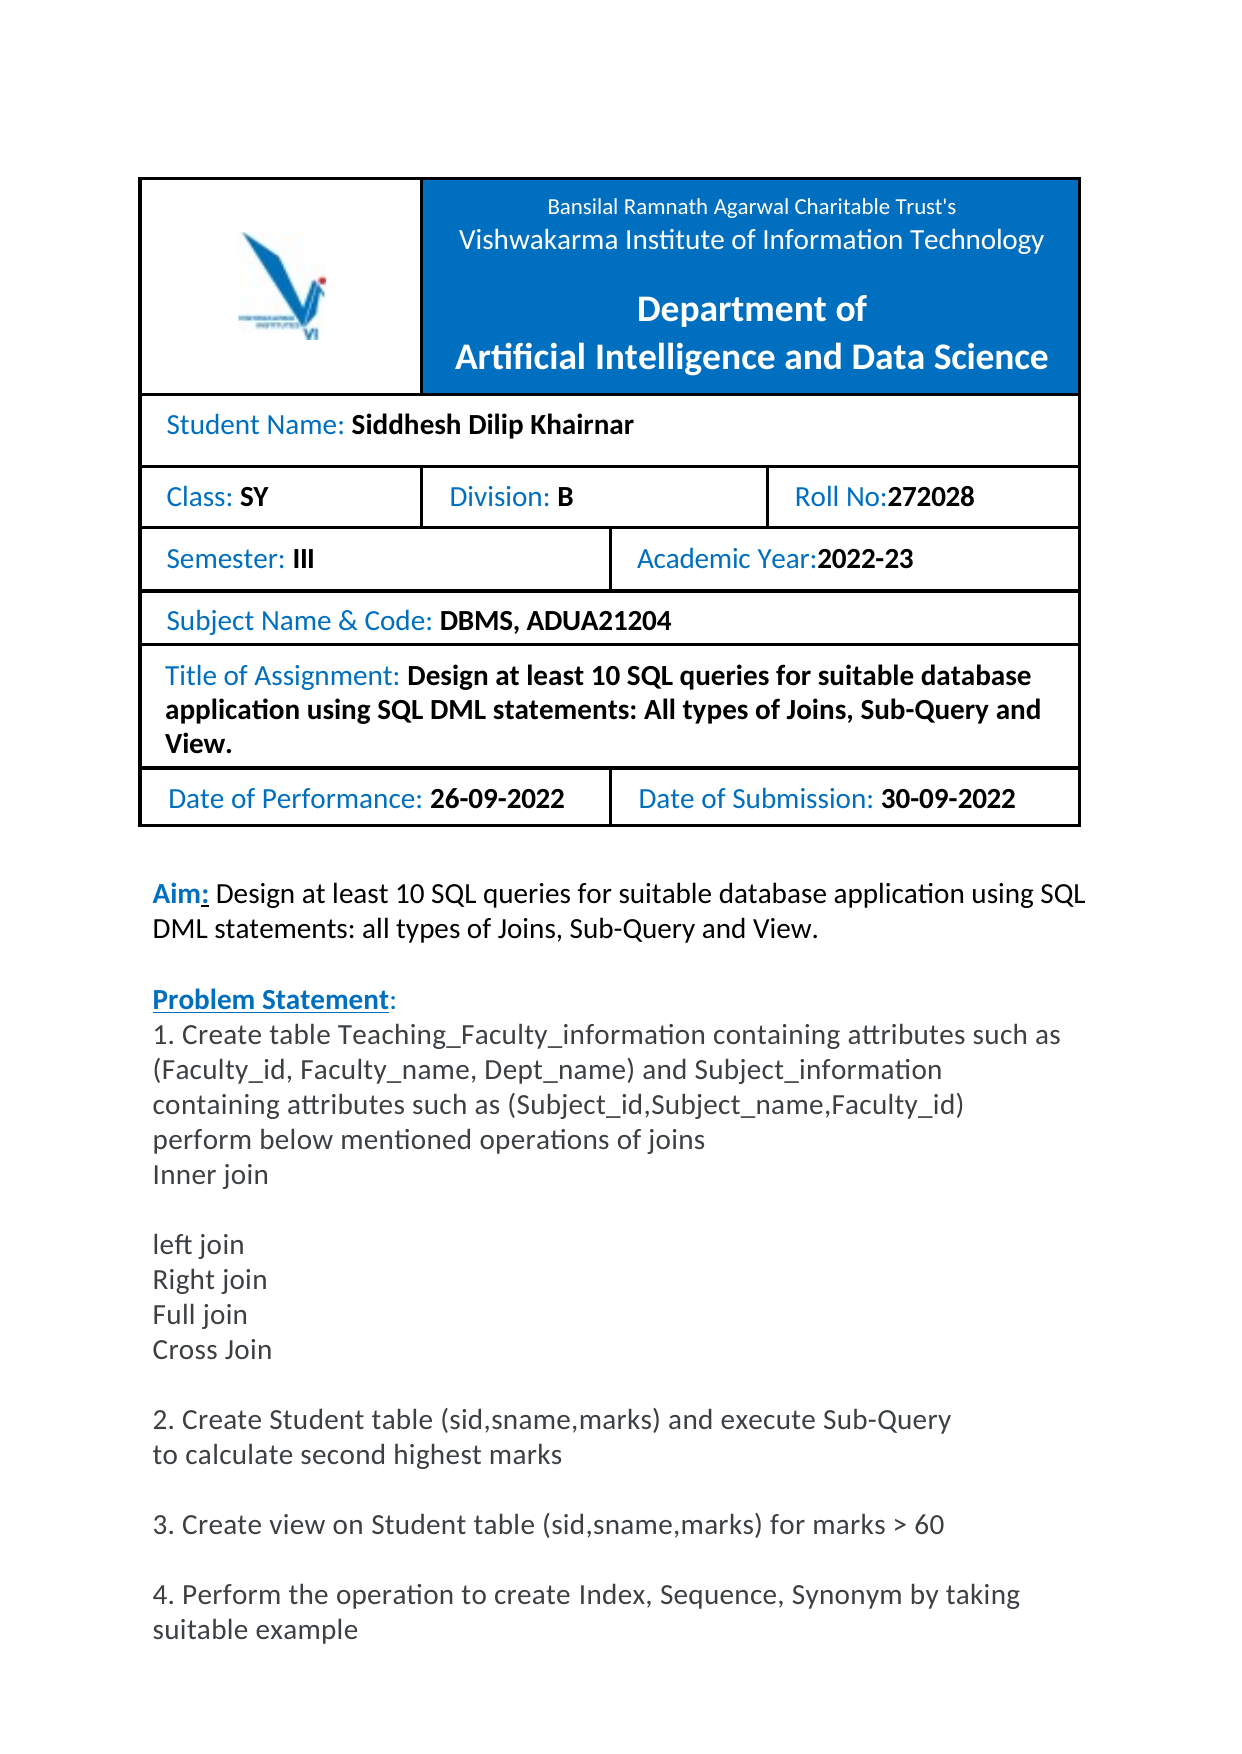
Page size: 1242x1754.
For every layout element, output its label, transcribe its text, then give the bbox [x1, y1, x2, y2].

table_cell Date of Submission: 30-09-2022 [612, 770, 1078, 823]
table_cell Subject Name & Code: DBMS, ADUA21204 [142, 593, 1078, 642]
table_cell Semester: III [142, 529, 609, 589]
table_header Bansilal Ramnath Agarwal Charitable Trust's Vishwakarma Institute of Information Technology Department of Artificial Intelligence and Data Science [423, 180, 1078, 393]
table_header [142, 180, 420, 393]
picture [237, 232, 327, 340]
text Problem Statement: 1. Create table Teaching_Faculty_information containing attributes such as (Faculty_id, Faculty_name, Dept_name) and Subject_information containing attributes such as (Subject_id,Subject_name,Faculty_id) perform below mentioned operations of joins Inner join left join Right join Full join Cross Join 2. Create Student table (sid,sname,marks) and execute Sub-Query to calculate second highest marks 3. Create view on Student table (sid,sname,marks) for marks > 60 4. Perform the operation to create Index, Sequence, Synonym by taking suitable example [152, 982, 1070, 1647]
table_cell Class: SY [142, 468, 420, 526]
subtitle Aim: Design at least 10 SQL queries for suitable database application using SQL DML statements: all types of Joins, Sub-Query and View. [152, 875, 1106, 946]
table_cell Date of Performance: 26-09-2022 [142, 770, 609, 823]
table_cell Student Name: Siddhesh Dilip Khairnar [142, 396, 1078, 464]
table_cell Academic Year:2022-23 [612, 529, 1078, 589]
table_cell Roll No:272028 [769, 468, 1078, 526]
table_cell Division: B [423, 468, 766, 526]
table_cell Title of Assignment: Design at least 10 SQL queries for suitable database application using SQL DML statements: All types of Joins, Sub-Query and View. [142, 646, 1078, 766]
